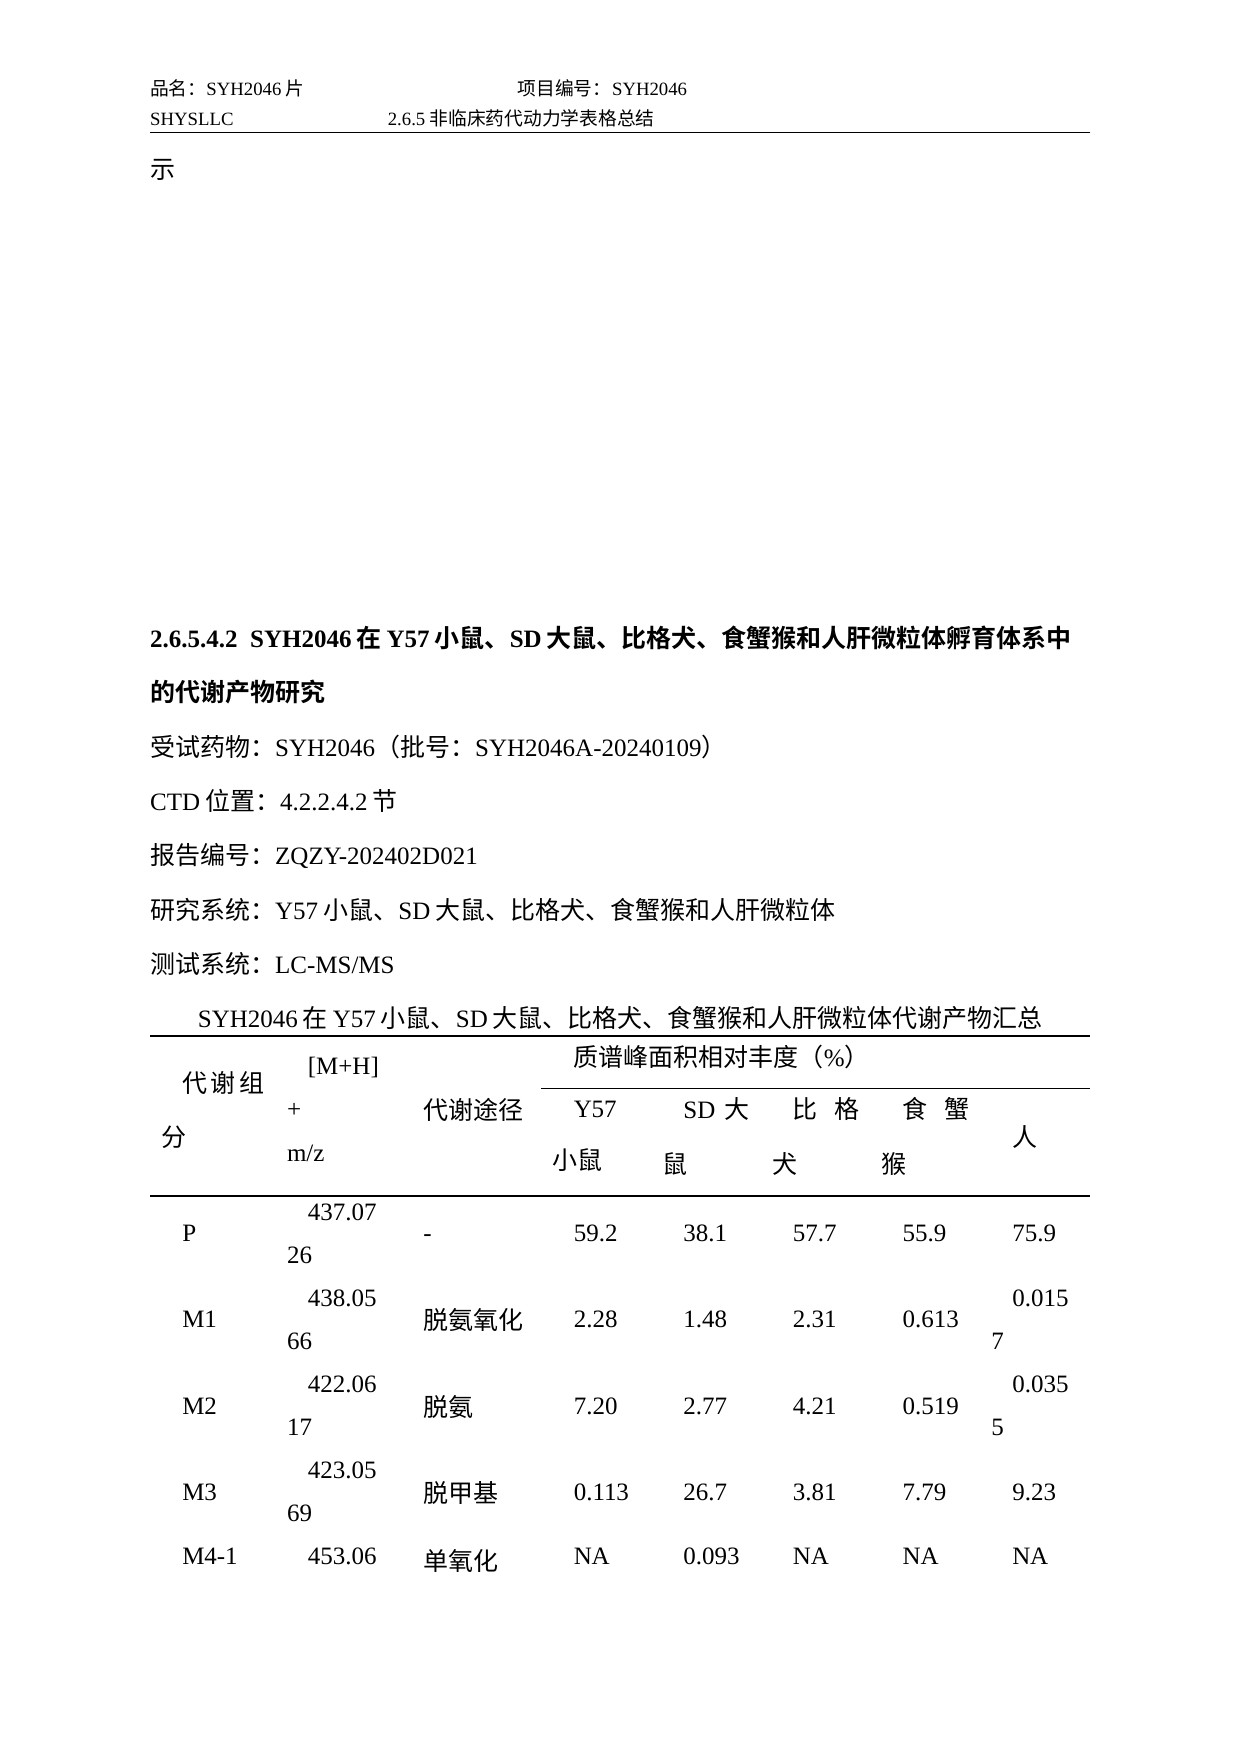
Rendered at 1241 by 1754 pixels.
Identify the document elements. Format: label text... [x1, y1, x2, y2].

table_cell 4.21 [761, 1369, 870, 1455]
table_cell 1.48 [651, 1283, 761, 1369]
table_cell 423.0569 [276, 1455, 391, 1541]
table_cell 0.0931 [651, 1541, 761, 1592]
table_cell 脱氨氧化 [391, 1283, 541, 1369]
table_cell 59.2 [541, 1197, 651, 1283]
text 报告编号：ZQZY-202402D021 [150, 836, 1090, 872]
text 测试系统：LC-MS/MS [150, 944, 1090, 981]
table_cell NA [980, 1541, 1090, 1592]
table_cell 7.20 [541, 1369, 651, 1455]
table_cell Y57小鼠 [541, 1089, 651, 1195]
table_header 代谢途径 [391, 1037, 541, 1195]
table_cell NA [761, 1541, 870, 1592]
table_cell 2.28 [541, 1283, 651, 1369]
table_cell SD大鼠 [651, 1089, 761, 1195]
text 受试药物：SYH2046（批号：SYH2046A-20240109） [150, 727, 1090, 763]
table_cell NA [870, 1541, 980, 1592]
text 研究系统：Y57小鼠、SD大鼠、比格犬、食蟹猴和人肝微粒体 [150, 890, 1090, 926]
table_cell 脱甲基 [391, 1455, 541, 1541]
table_cell 438.0566 [276, 1283, 391, 1369]
table_header 代谢组分 [150, 1037, 276, 1195]
table_cell - [391, 1197, 541, 1283]
table_cell 9.23 [980, 1455, 1090, 1541]
table_header [M+H]+ m/z [276, 1037, 391, 1195]
table_cell 38.1 [651, 1197, 761, 1283]
table_cell 比格犬 [761, 1089, 870, 1195]
table_cell 26.7 [651, 1455, 761, 1541]
table_cell 0.613 [870, 1283, 980, 1369]
table_cell 0.519 [870, 1369, 980, 1455]
table_cell 0.0355 [980, 1369, 1090, 1455]
subtitle SYH2046在Y57小鼠、SD大鼠、比格犬、食蟹猴和人肝微粒体孵育体系中的代谢产物研究 [150, 618, 1090, 709]
table_cell 453.0675 [276, 1541, 391, 1592]
table_cell 55.9 [870, 1197, 980, 1283]
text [150, 150, 1090, 186]
table_cell 单氧化 [391, 1541, 541, 1592]
table_cell 7.79 [870, 1455, 980, 1541]
table_cell 人 [980, 1089, 1090, 1195]
table_cell 0.113 [541, 1455, 651, 1541]
table_cell M4-1 [150, 1541, 276, 1592]
table_cell 脱氨 [391, 1369, 541, 1455]
table_cell M1 [150, 1283, 276, 1369]
table_cell 3.81 [761, 1455, 870, 1541]
table_cell 75.9 [980, 1197, 1090, 1283]
table_cell 422.0617 [276, 1369, 391, 1455]
table_cell 0.0157 [980, 1283, 1090, 1369]
table_cell 2.77 [651, 1369, 761, 1455]
table_cell M2 [150, 1369, 276, 1455]
table_cell 食蟹猴 [870, 1089, 980, 1195]
text SYH2046在Y57小鼠、SD大鼠、比格犬、食蟹猴和人肝微粒体代谢产物汇总 [150, 999, 1090, 1035]
table_cell 2.31 [761, 1283, 870, 1369]
table_cell 437.0726 [276, 1197, 391, 1283]
table_header 质谱峰面积相对丰度（%） [541, 1037, 1090, 1088]
text CTD位置：4.2.2.4.2节 [150, 781, 1090, 818]
table_cell P [150, 1197, 276, 1283]
table_cell NA [541, 1541, 651, 1592]
table_cell M3 [150, 1455, 276, 1541]
table_cell 57.7 [761, 1197, 870, 1283]
